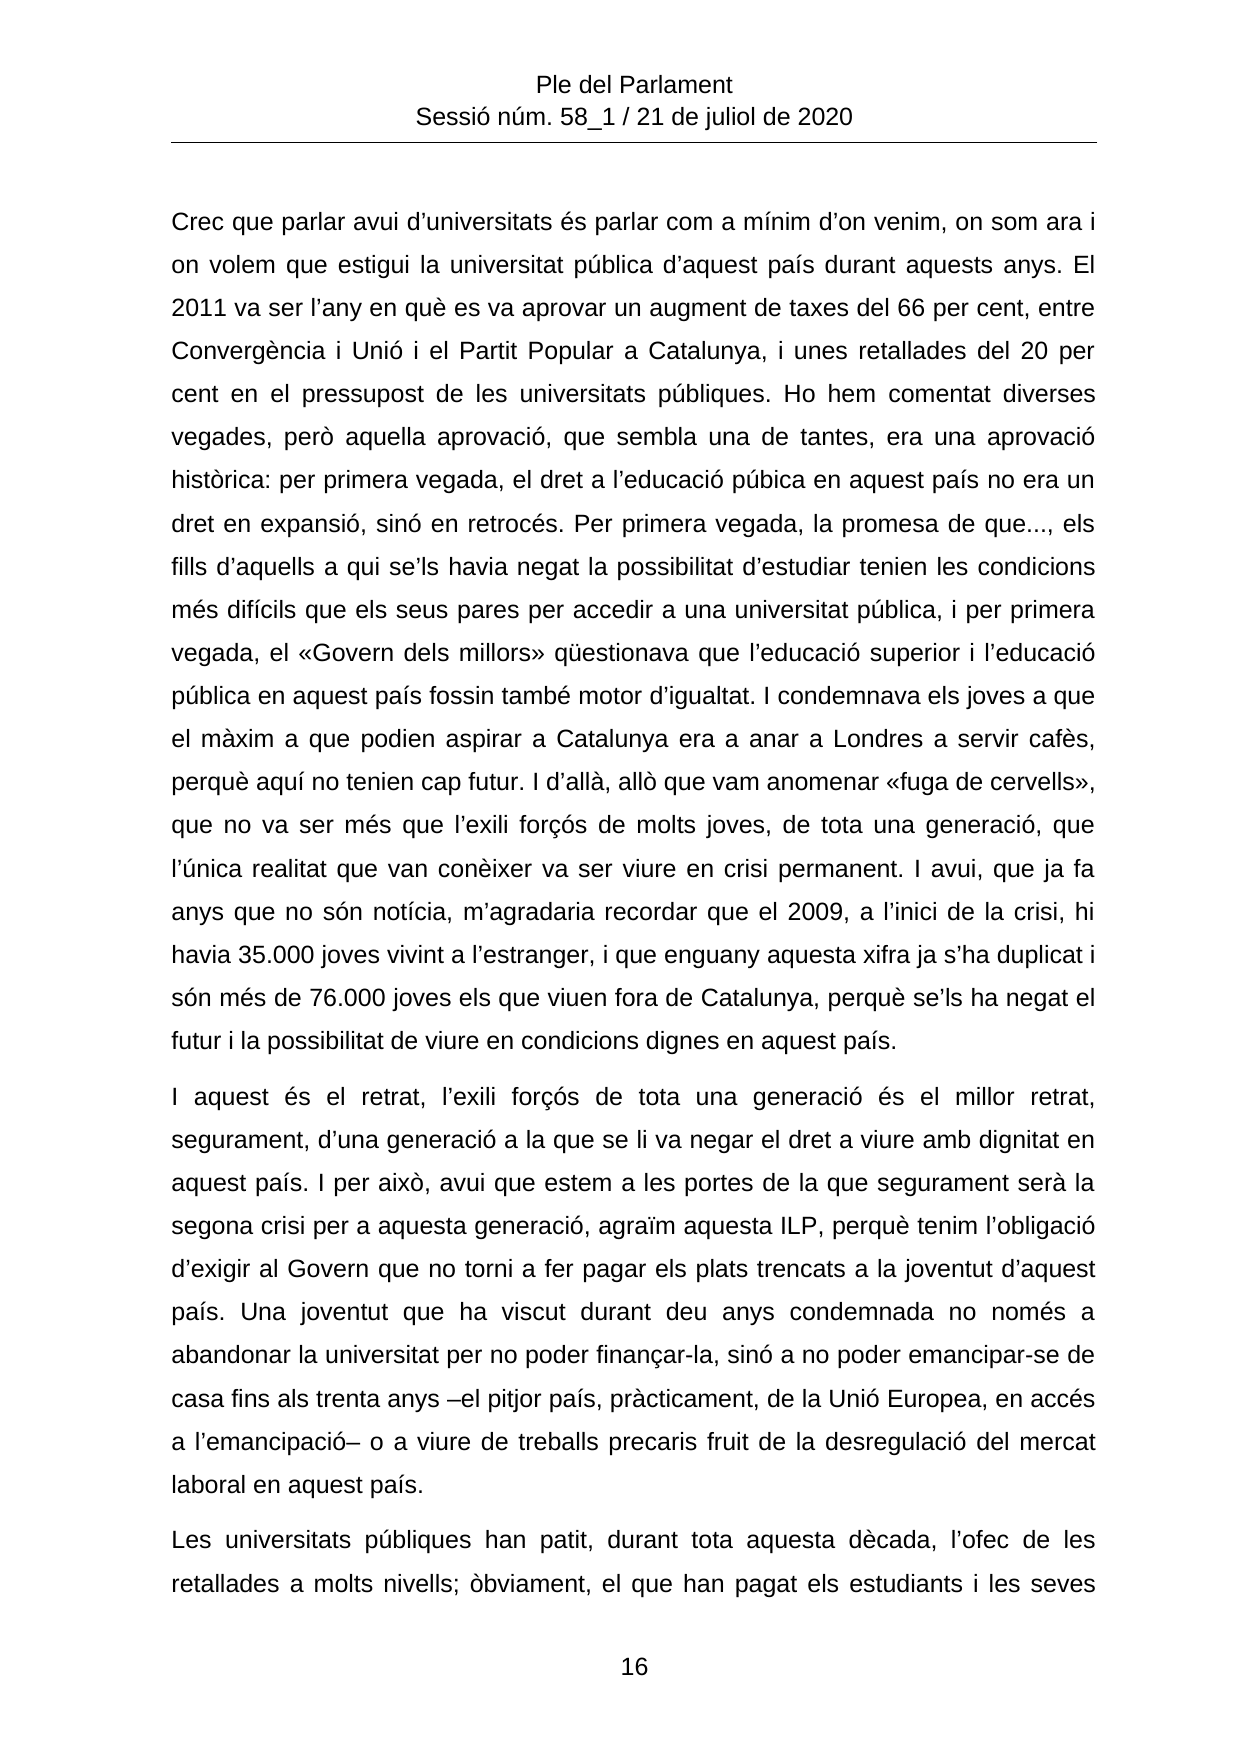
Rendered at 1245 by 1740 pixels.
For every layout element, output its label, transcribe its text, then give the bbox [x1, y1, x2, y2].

text Crec que parlar avui d’universitats és parlar com a mínim d’on venim, on som ara i on volem que estigui la universitat pública d’aquest país durant aquests anys. El 2011 va ser l’any en què es va aprovar un augment de taxes del 66 per cent, entre Convergència i Unió i el Partit Popular a Catalunya, i unes retallades del 20 per cent en el pressupost de les universitats públiques. Ho hem comentat diverses vegades, però aquella aprovació, que sembla una de tantes, era una aprovació històrica: per primera vegada, el dret a l’educació púbica en aquest país no era un dret en expansió, sinó en retrocés. Per primera vegada, la promesa de que..., els fills d’aquells a qui se’ls havia negat la possibilitat d’estudiar tenien les condicions més difícils que els seus pares per accedir a una universitat pública, i per primera vegada, el «Govern dels millors» qüestionava que l’educació superior i l’educació pública en aquest país fossin també motor d’igualtat. I condemnava els joves a que el màxim a que podien aspirar a Catalunya era a anar a Londres a servir cafès, perquè aquí no tenien cap futur. I d’allà, allò que vam anomenar «fuga de cervells», que no va ser més que l’exili forçós de molts joves, de tota una generació, que l’única realitat que van conèixer va ser viure en crisi permanent. I avui, que ja fa anys que no són notícia, m’agradaria recordar que el 2009, a l’inici de la crisi, hi havia 35.000 joves vivint a l’estranger, i que enguany aquesta xifra ja s’ha duplicat i són més de 76.000 joves els que viuen fora de Catalunya, perquè se’ls ha negat el futur i la possibilitat de viure en condicions dignes en aquest país. [171, 207, 1097, 1055]
text I aquest és el retrat, l’exili forçós de tota una generació és el millor retrat, segurament, d’una generació a la que se li va negar el dret a viure amb dignitat en aquest país. I per això, avui que estem a les portes de la que segurament serà la segona crisi per a aquesta generació, agraïm aquesta ILP, perquè tenim l’obligació d’exigir al Govern que no torni a fer pagar els plats trencats a la joventut d’aquest país. Una joventut que ha viscut durant deu anys condemnada no només a abandonar la universitat per no poder finançar-la, sinó a no poder emancipar-se de casa fins als trenta anys –el pitjor país, pràcticament, de la Unió Europea, en accés a l’emancipació– o a viure de treballs precaris fruit de la desregulació del mercat laboral en aquest país. [171, 1082, 1097, 1499]
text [171, 1526, 1097, 1597]
